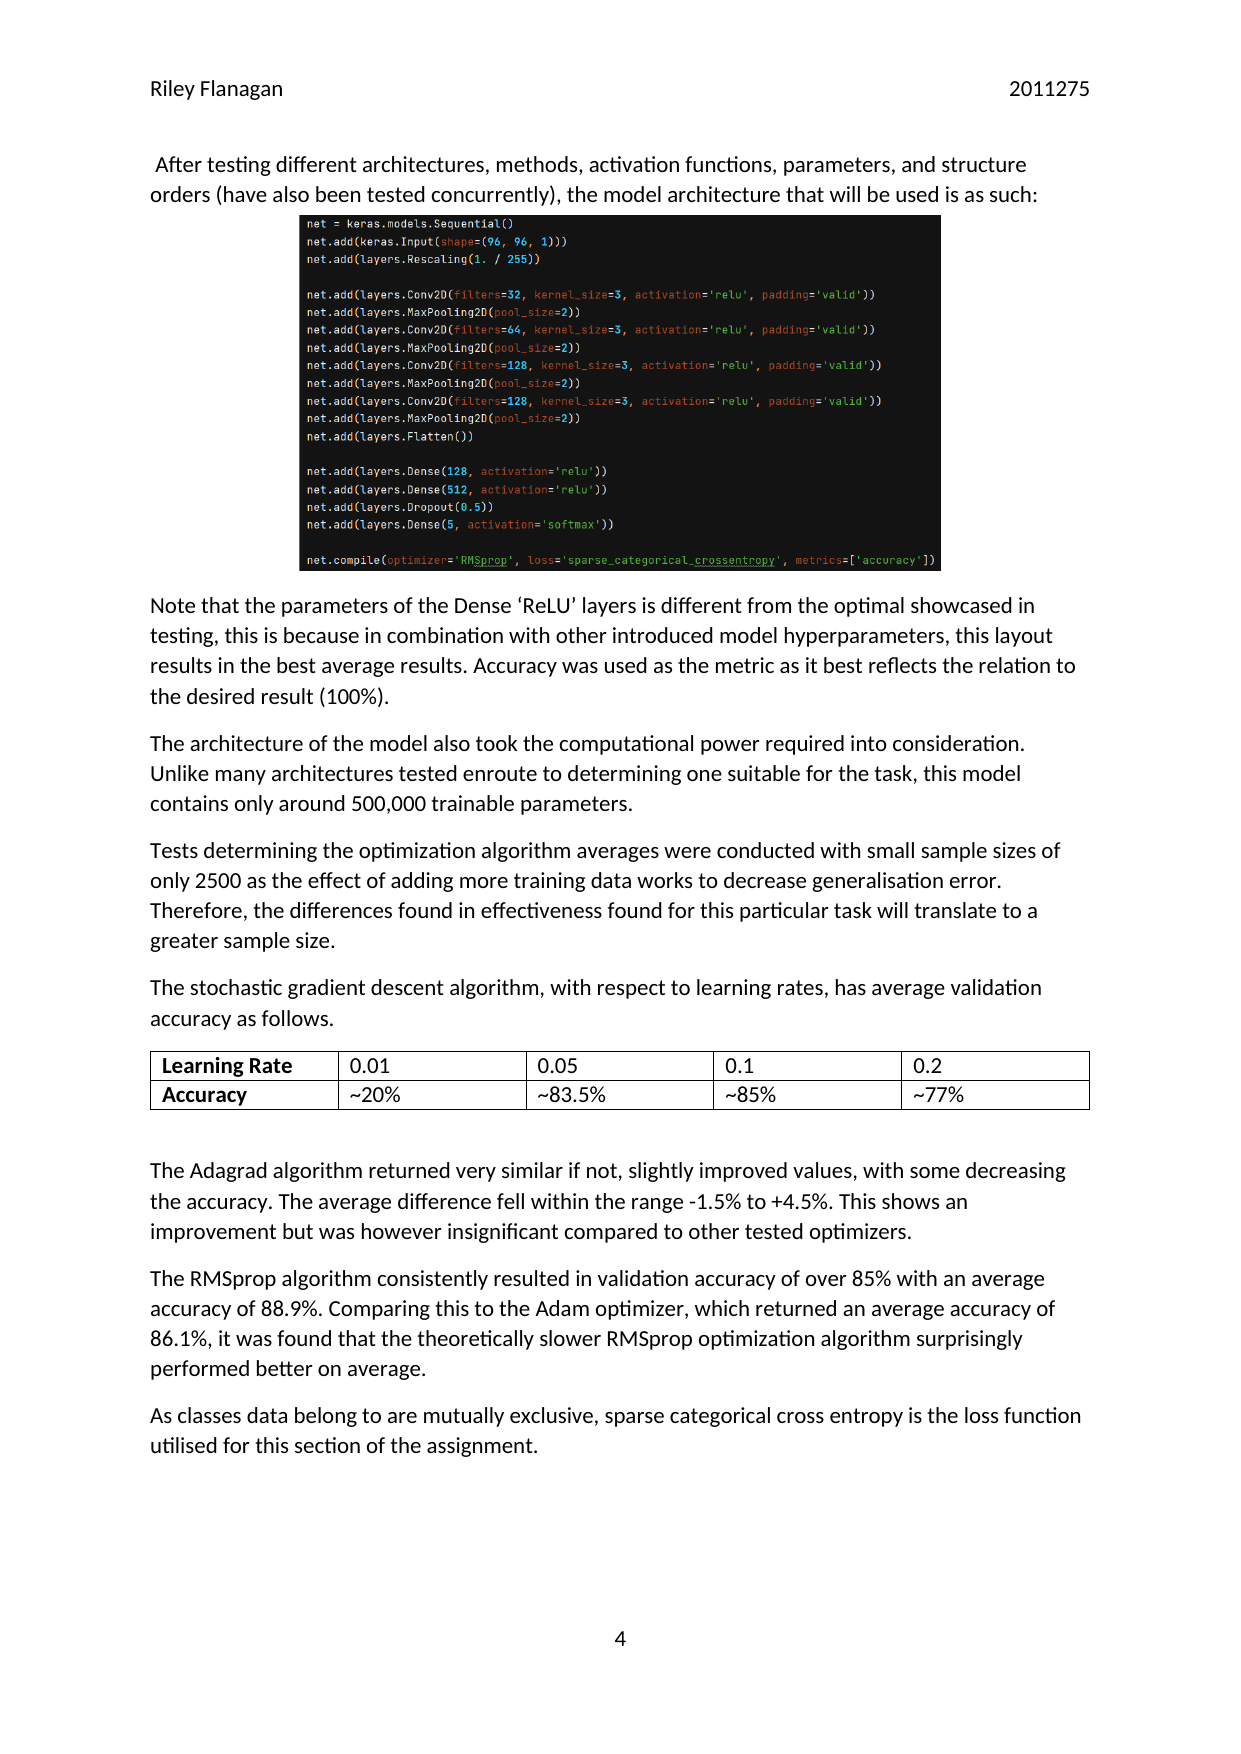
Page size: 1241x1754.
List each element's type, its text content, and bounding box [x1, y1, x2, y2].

table_cell ~85% [714, 1081, 901, 1109]
table_cell Accuracy [151, 1081, 338, 1109]
table_header 0.2 [902, 1052, 1089, 1079]
table_header Learning Rate [151, 1052, 338, 1079]
table_cell ~83.5% [527, 1081, 713, 1109]
table_header 0.1 [714, 1052, 901, 1079]
table_cell ~77% [902, 1081, 1089, 1109]
picture [299, 215, 941, 571]
text The RMSprop algorithm consistently resulted in validation accuracy of over 85% with an average accuracy of 88.9%. Comparing this to the Adam optimizer, which returned an average accuracy of 86.1%, it was found that the theoretically slower RMSprop optimization algorithm surprisingly performed better on average. [150, 1264, 1090, 1382]
table_header 0.01 [339, 1052, 526, 1079]
text The stochastic gradient descent algorithm, with respect to learning rates, has average validation accuracy as follows. [150, 973, 1090, 1032]
text Tests determining the optimization algorithm averages were conducted with small sample sizes of only 2500 as the effect of adding more training data works to decrease generalisation error. Therefore, the differences found in effectiveness found for this particular task will translate to a greater sample size. [150, 836, 1090, 954]
text As classes data belong to are mutually exclusive, sparse categorical cross entropy is the loss function utilised for this section of the assignment. [150, 1401, 1090, 1459]
text After testing different architectures, methods, activation functions, parameters, and structure orders (have also been tested concurrently), the model architecture that will be used is as such: [150, 150, 1090, 208]
table_cell ~20% [339, 1081, 526, 1109]
text The Adagrad algorithm returned very similar if not, slightly improved values, with some decreasing the accuracy. The average difference fell within the range -1.5% to +4.5%. This shows an improvement but was however insignificant compared to other tested optimizers. [150, 1157, 1090, 1245]
table_header 0.05 [527, 1052, 713, 1079]
text The architecture of the model also took the computational power required into consideration. Unlike many architectures tested enroute to determining one suitable for the task, this model contains only around 500,000 trainable parameters. [150, 729, 1090, 817]
